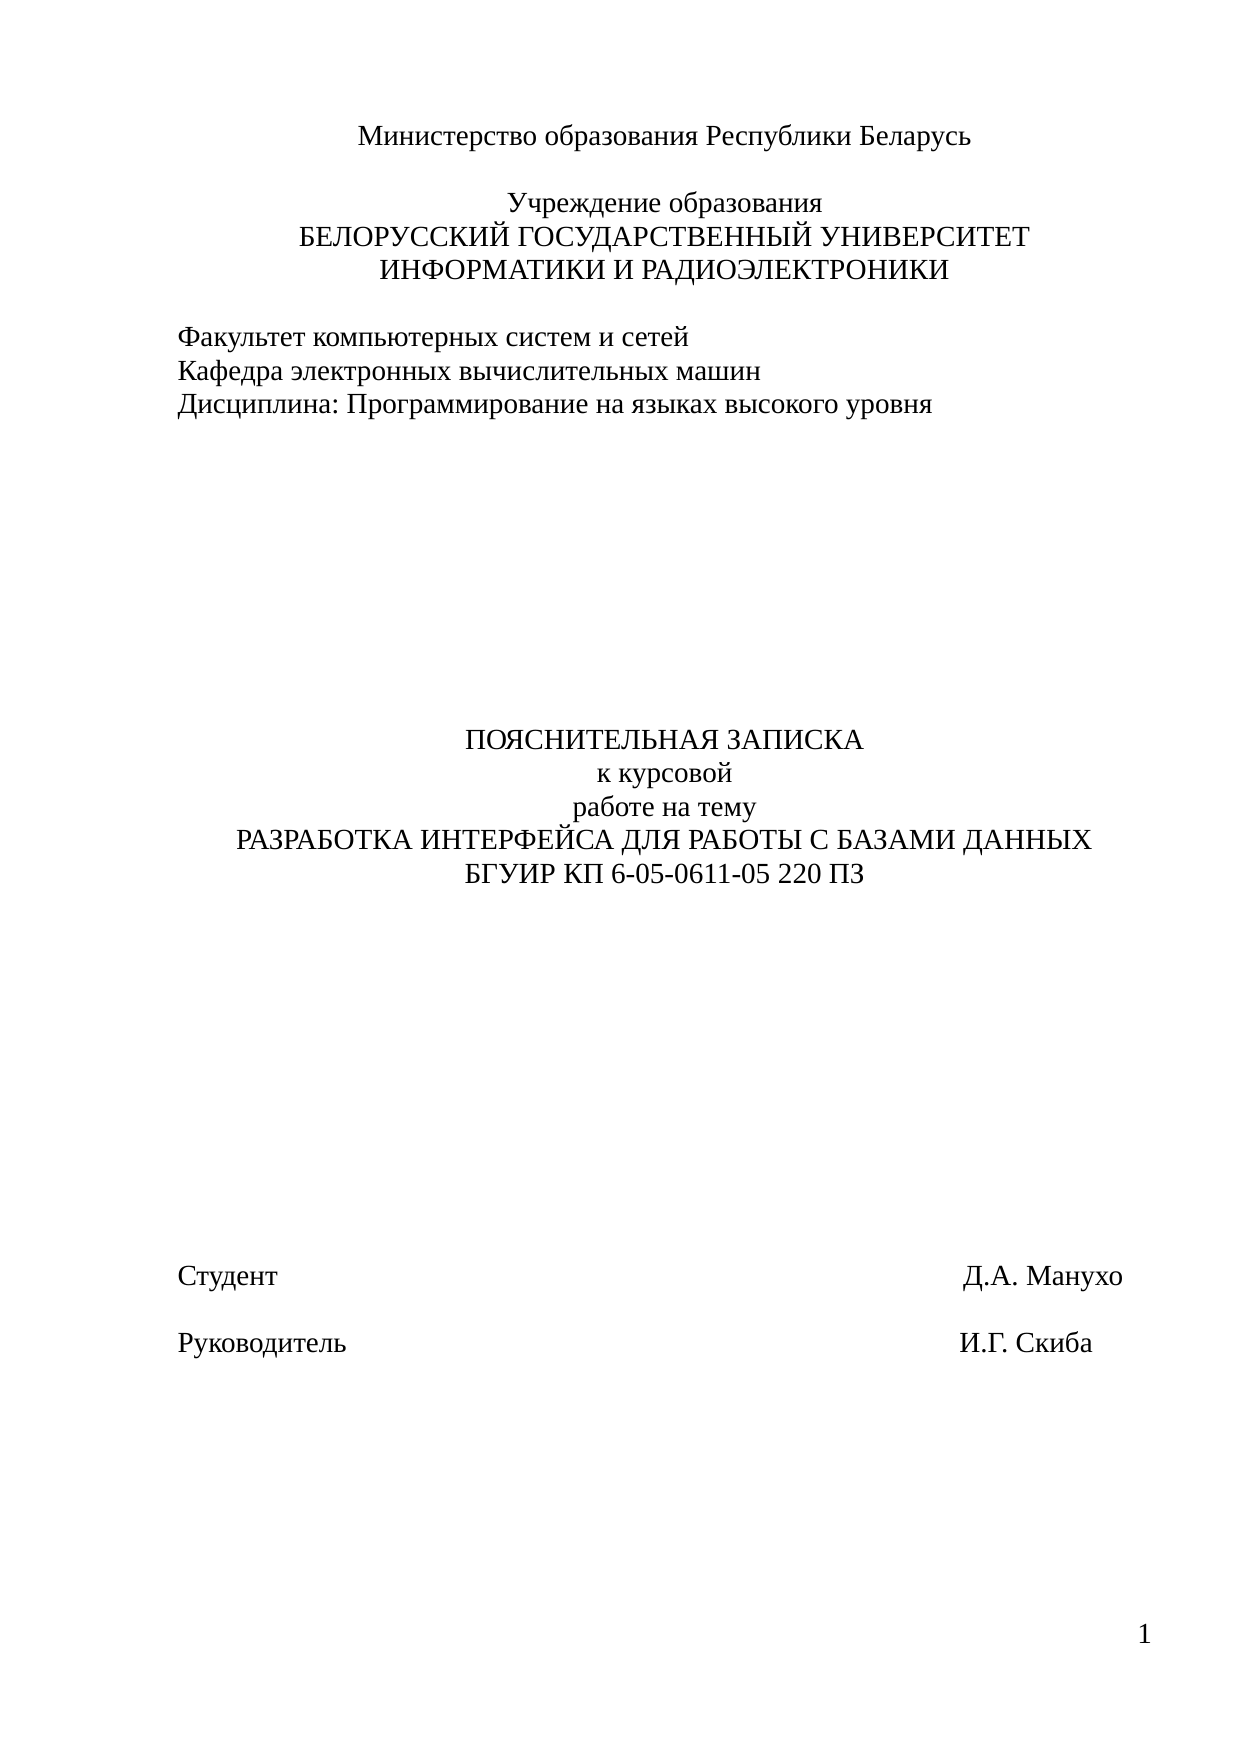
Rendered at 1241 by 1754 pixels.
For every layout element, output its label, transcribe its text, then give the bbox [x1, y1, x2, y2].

text Дисциплина: Программирование на языках высокого уровня [177, 386, 1152, 420]
text Министерство образования Республики Беларусь [177, 118, 1152, 152]
text к курсовой [177, 755, 1152, 789]
text работе на тему [177, 789, 1152, 822]
text Студент Д.А. Манухо [177, 1258, 1152, 1292]
text Учреждение образования [177, 185, 1152, 219]
text ИНФОРМАТИКИ И РАДИОЭЛЕКТРОНИКИ [177, 252, 1152, 286]
text БЕЛОРУССКИЙ ГОСУДАРСТВЕННЫЙ УНИВЕРСИТЕТ [177, 219, 1152, 252]
text ПОЯСНИТЕЛЬНАЯ ЗАПИСКА [177, 722, 1152, 755]
text Факультет компьютерных систем и сетей [177, 319, 1152, 353]
text Кафедра электронных вычислительных машин [177, 353, 1152, 386]
text БГУИР КП 6-05-0611-05 220 ПЗ [177, 856, 1152, 889]
text РАЗРАБОТКА ИНТЕРФЕЙСА ДЛЯ РАБОТЫ С БАЗАМИ ДАННЫХ [177, 822, 1152, 856]
text Руководитель И.Г. Скиба [177, 1326, 1152, 1359]
